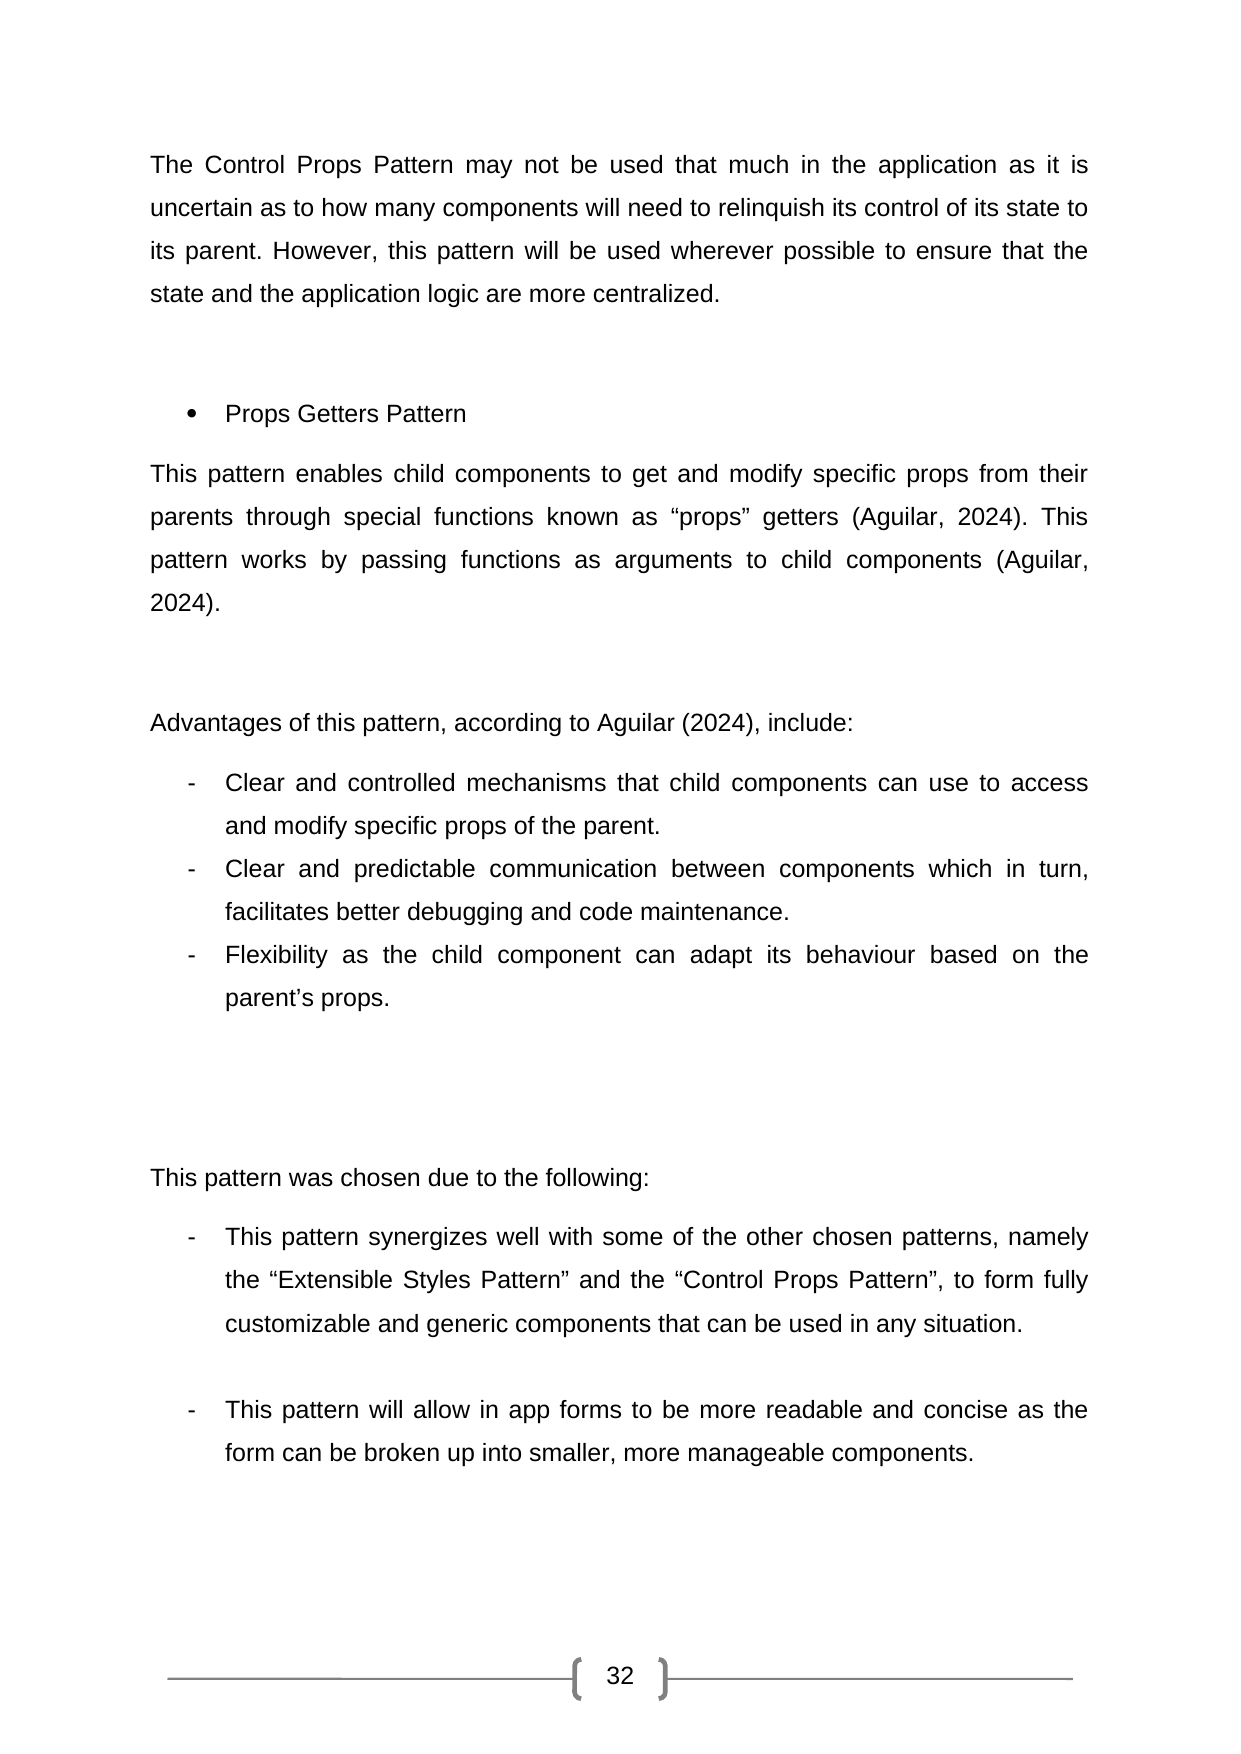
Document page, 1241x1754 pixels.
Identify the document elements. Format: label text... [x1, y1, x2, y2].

list This pattern will allow in app forms to be more readable and concise as the form can be broken up into smaller, more manageable components. [187, 1395, 1090, 1467]
text This pattern was chosen due to the following: [150, 1163, 1090, 1191]
list Props Getters Pattern [187, 399, 1090, 428]
list Clear and controlled mechanisms that child components can use to access and modify specific props of the parent. [187, 768, 1090, 839]
list Flexibility as the child component can adapt its behaviour based on the parent’s props. [187, 940, 1090, 1012]
text The Control Props Pattern may not be used that much in the application as it is uncertain as to how many components will need to relinquish its control of its state to its parent. However, this pattern will be used wherever possible to ensure that the state and the application logic are more centralized. [150, 150, 1090, 308]
list Clear and predictable communication between components which in turn, facilitates better debugging and code maintenance. [187, 854, 1090, 926]
text Advantages of this pattern, according to Aguilar (2024), include: [150, 708, 1090, 737]
list This pattern synergizes well with some of the other chosen patterns, namely the “Extensible Styles Pattern” and the “Control Props Pattern”, to form fully customizable and generic components that can be used in any situation. [187, 1222, 1090, 1337]
text This pattern enables child components to get and modify specific props from their parents through special functions known as “props” getters (Aguilar, 2024). This pattern works by passing functions as arguments to child components (Aguilar, 2024). [150, 459, 1090, 617]
